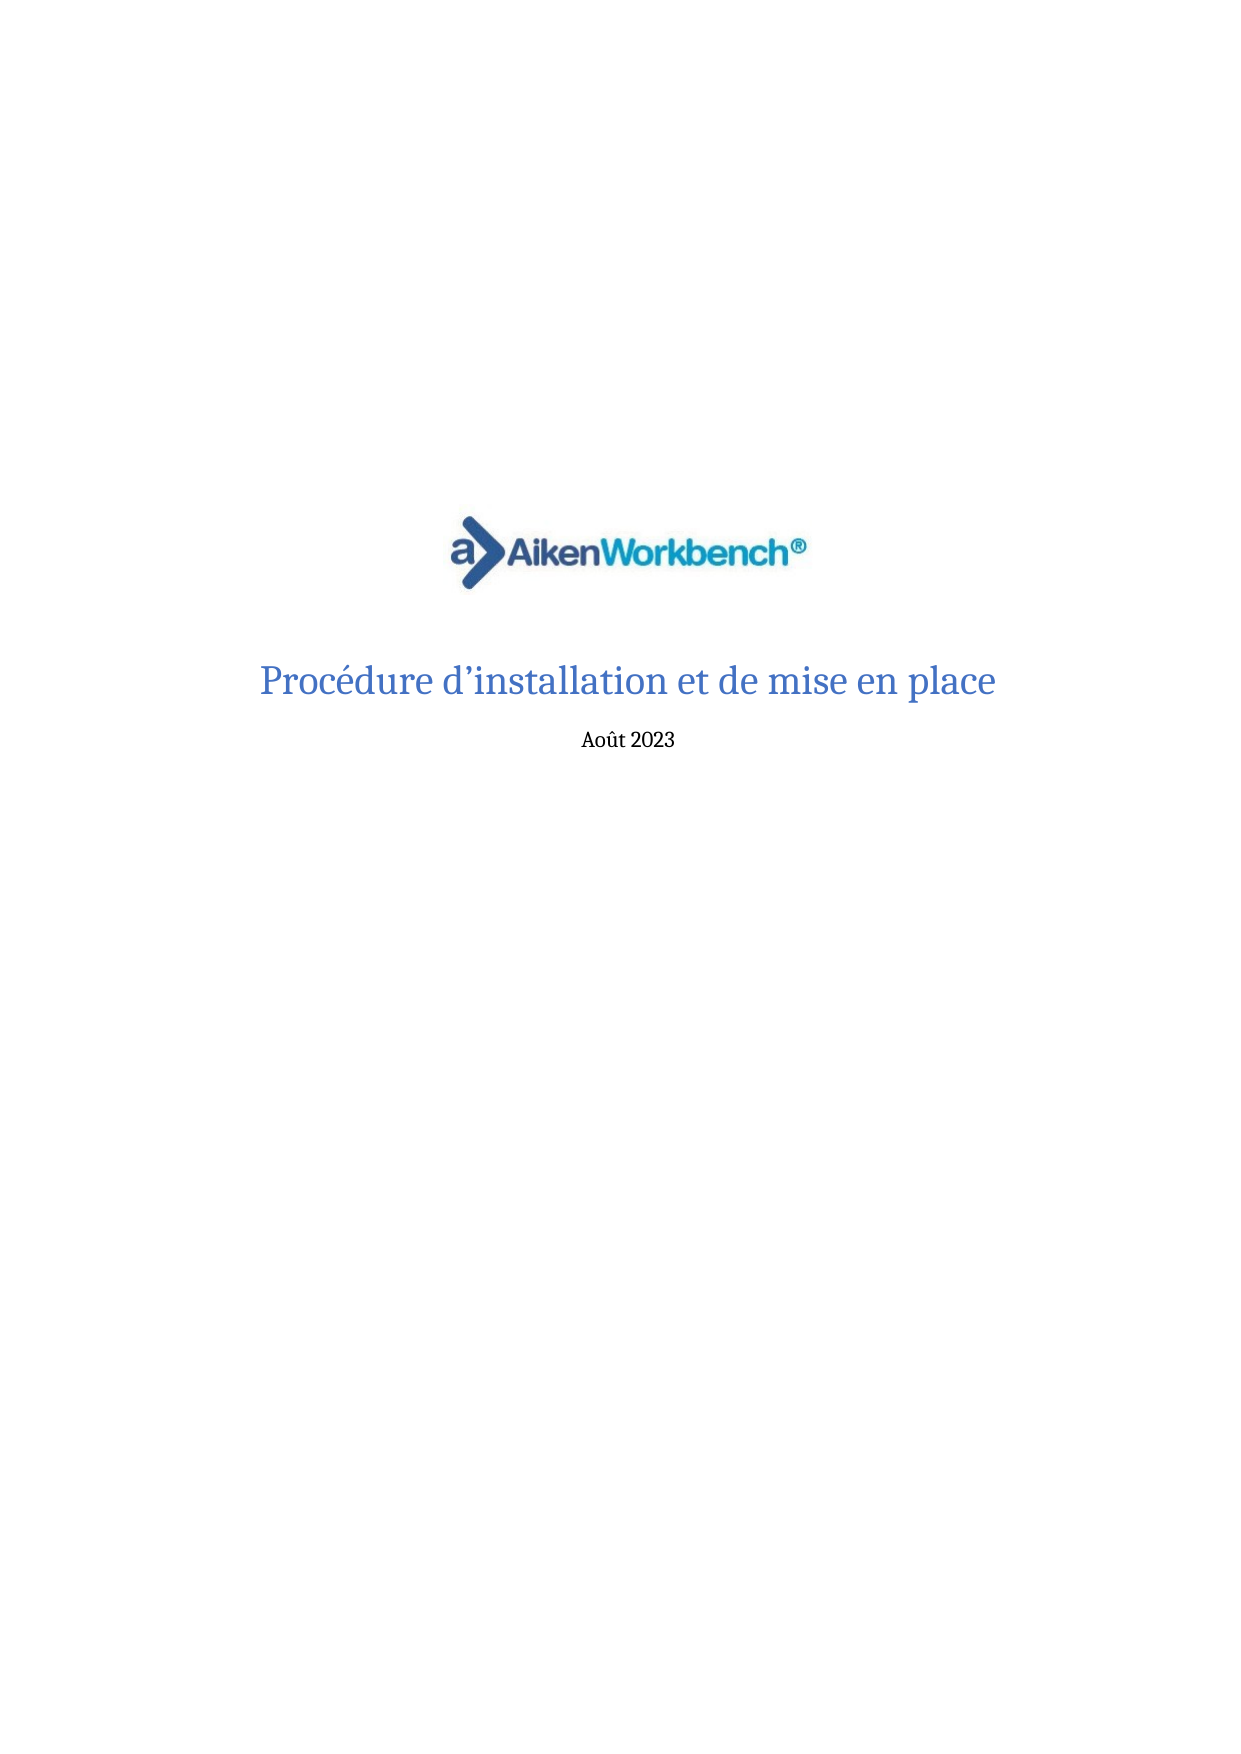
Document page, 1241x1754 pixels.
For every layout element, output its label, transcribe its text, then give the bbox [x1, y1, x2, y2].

title Procédure d’installation et de mise en place [257, 657, 999, 705]
text Août 2023 [257, 727, 999, 753]
picture [443, 504, 813, 595]
